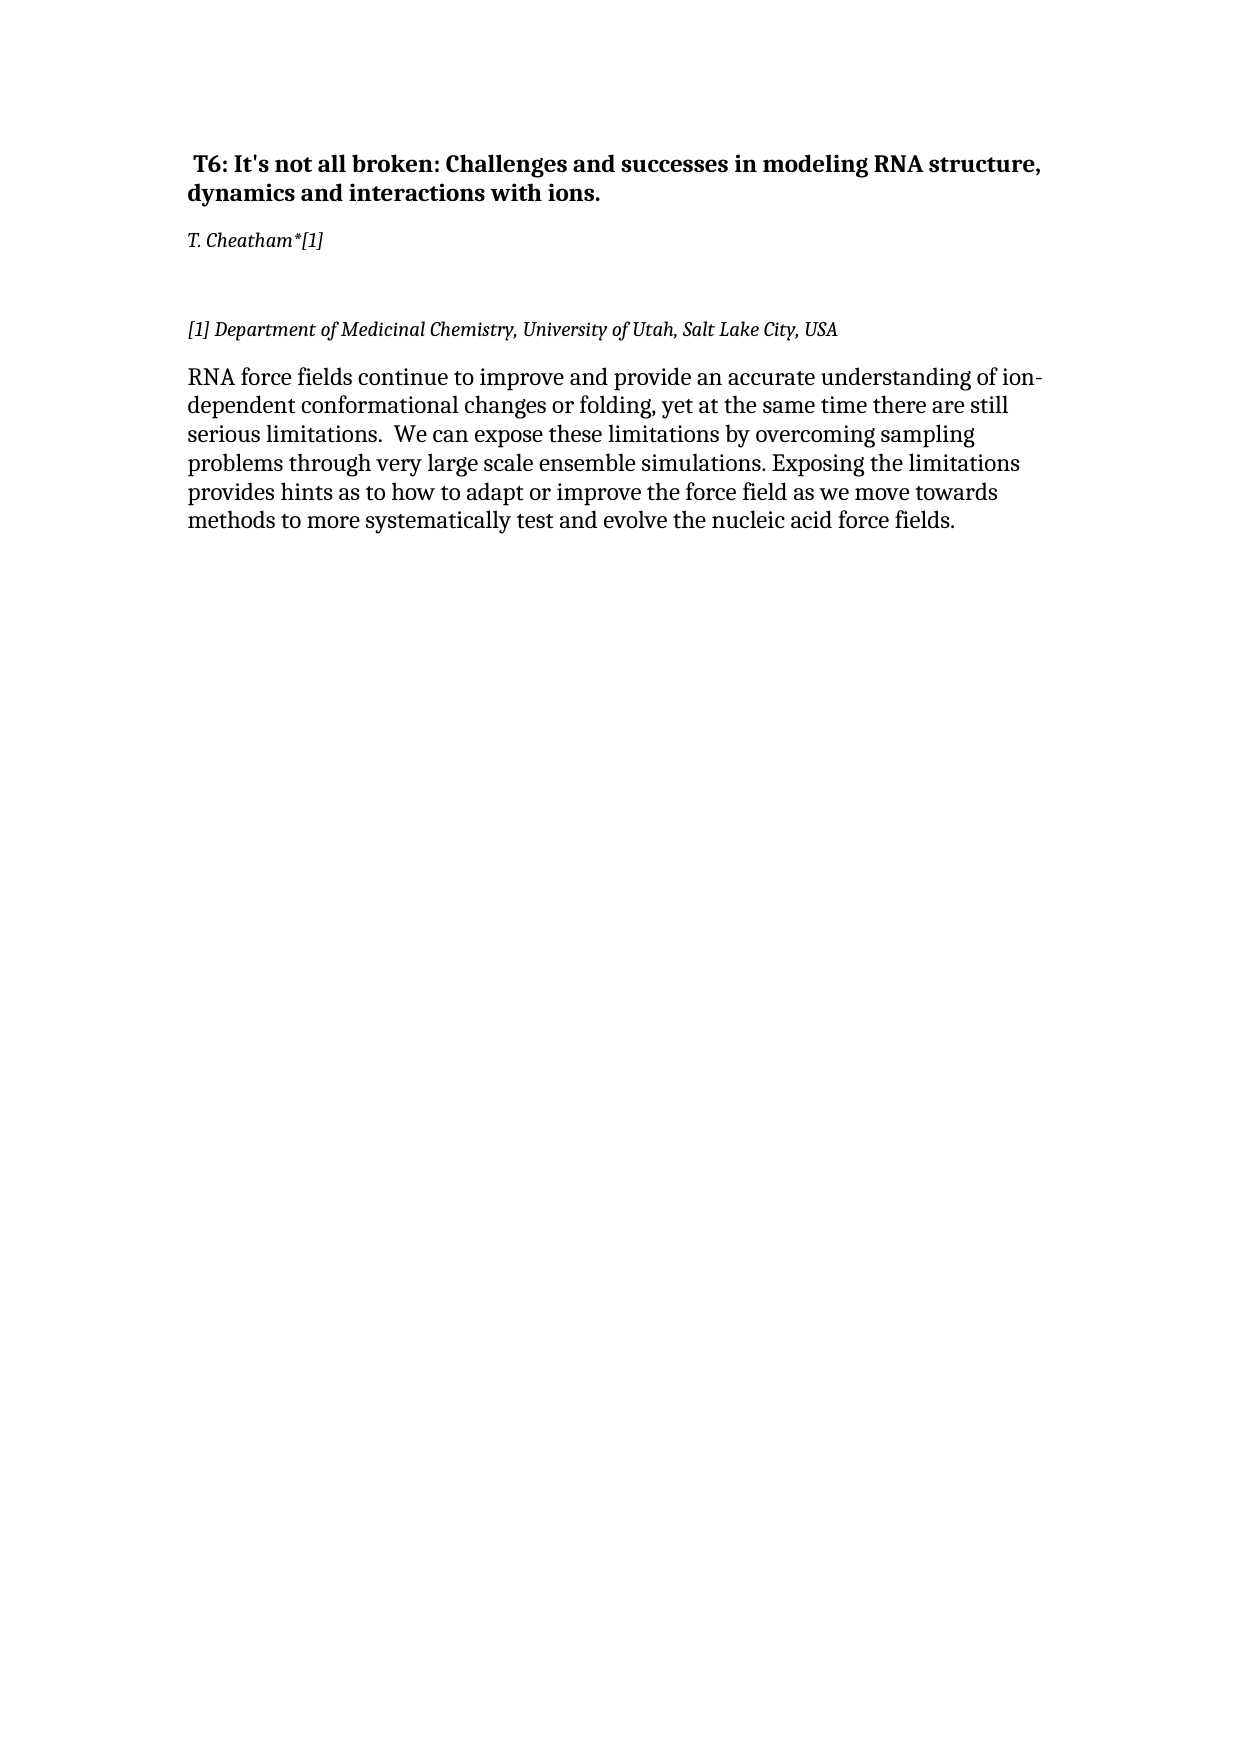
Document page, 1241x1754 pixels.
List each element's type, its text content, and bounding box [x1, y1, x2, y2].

text [1] Department of Medicinal Chemistry, University of Utah, Salt Lake City, USA [187, 318, 1053, 342]
text T6: It's not all broken: Challenges and successes in modeling RNA structure, dynamics and interactions with ions. [187, 150, 1053, 207]
text T. Cheatham*[1] [187, 228, 1053, 252]
text RNA force fields continue to improve and provide an accurate understanding of ion-dependent conformational changes or folding, yet at the same time there are still serious limitations. We can expose these limitations by overcoming sampling problems through very large scale ensemble simulations. Exposing the limitations provides hints as to how to adapt or improve the force field as we move towards methods to more systematically test and evolve the nucleic acid force fields. [187, 363, 1053, 535]
